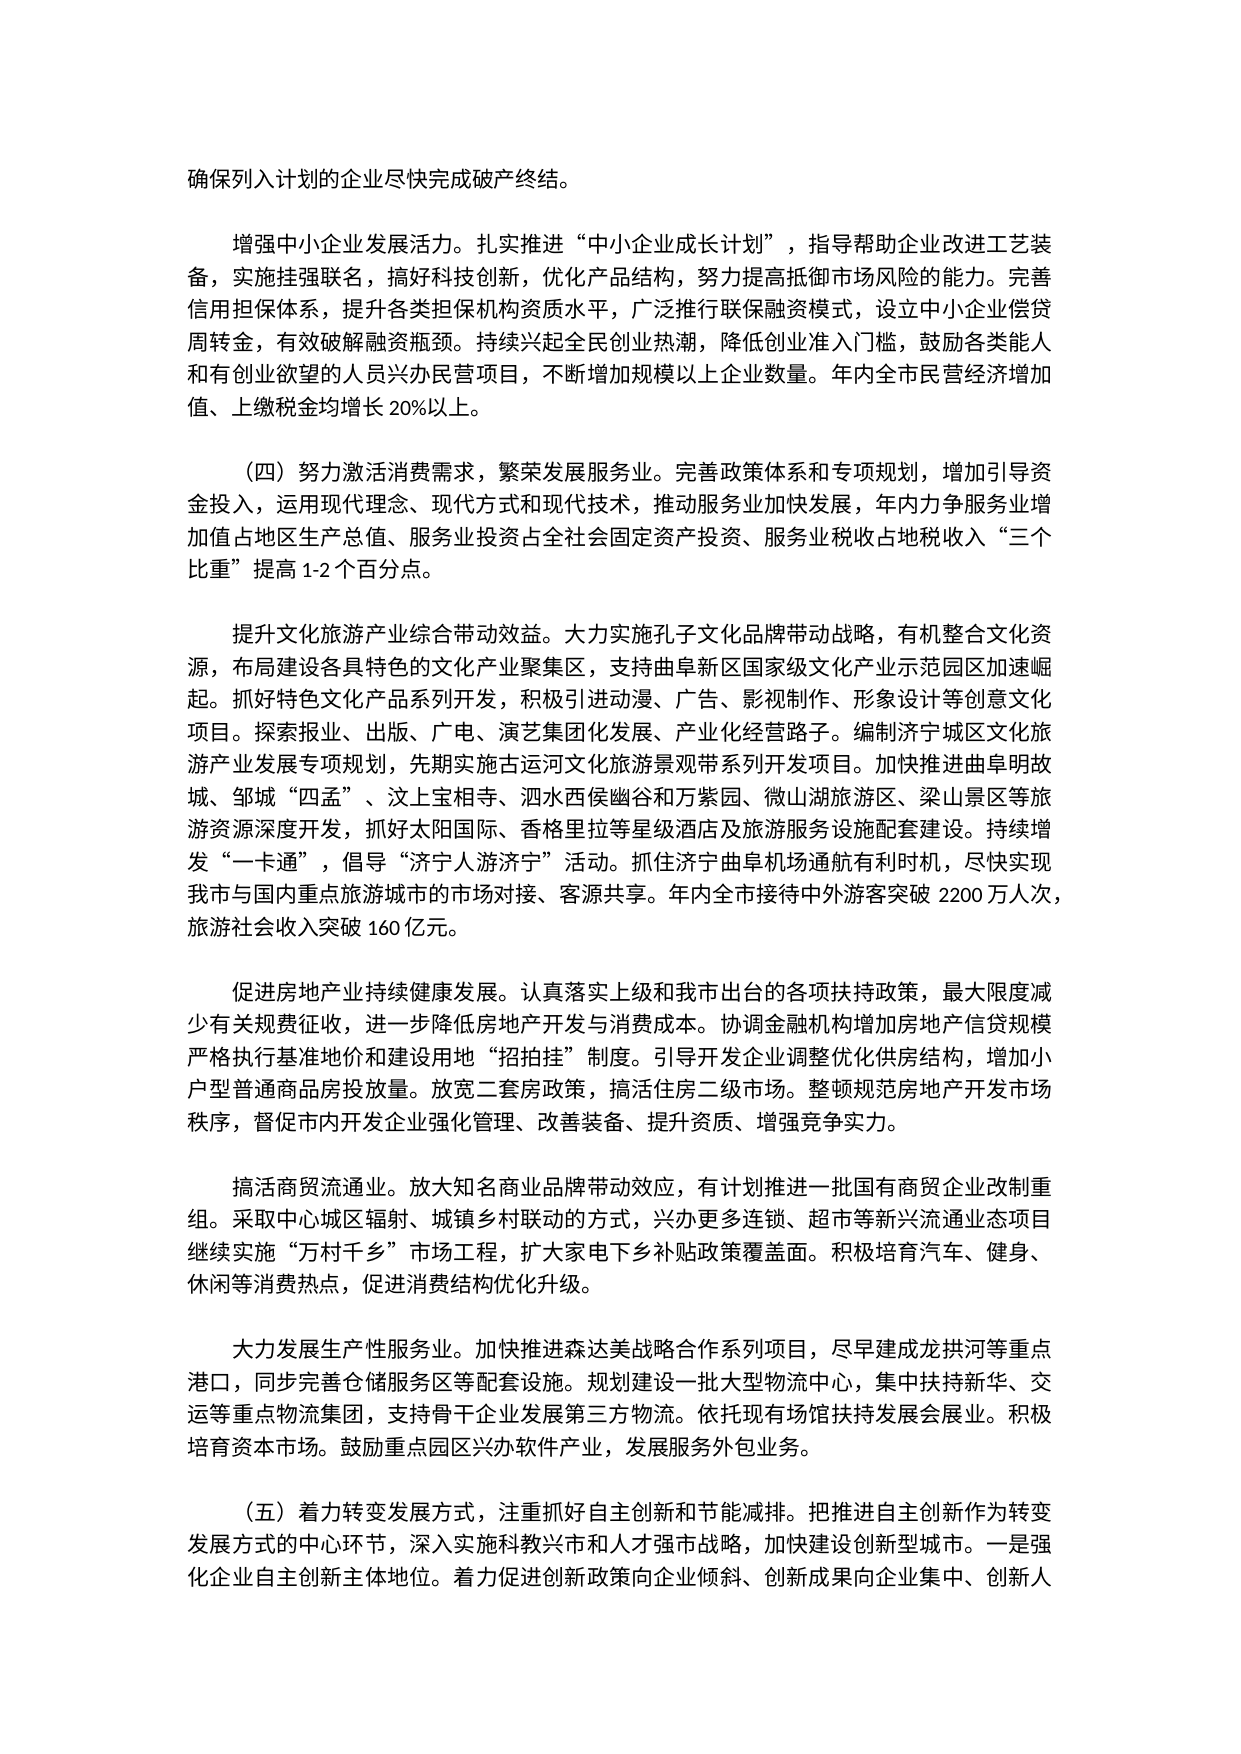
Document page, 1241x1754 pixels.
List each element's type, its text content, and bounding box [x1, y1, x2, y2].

text 搞活商贸流通业。放大知名商业品牌带动效应，有计划推进一批国有商贸企业改制重组。采取中心城区辐射、城镇乡村联动的方式，兴办更多连锁、超市等新兴流通业态项目。继续实施“万村千乡”市场工程，扩大家电下乡补贴政策覆盖面。积极培育汽车、健身、休闲等消费热点，促进消费结构优化升级。 [187, 1169, 1053, 1299]
text 促进房地产业持续健康发展。认真落实上级和我市出台的各项扶持政策，最大限度减少有关规费征收，进一步降低房地产开发与消费成本。协调金融机构增加房地产信贷规模。严格执行基准地价和建设用地“招拍挂”制度。引导开发企业调整优化供房结构，增加小户型普通商品房投放量。放宽二套房政策，搞活住房二级市场。整顿规范房地产开发市场秩序，督促市内开发企业强化管理、改善装备、提升资质、增强竞争实力。 [187, 974, 1053, 1137]
text （四）努力激活消费需求，繁荣发展服务业。完善政策体系和专项规划，增加引导资金投入，运用现代理念、现代方式和现代技术，推动服务业加快发展，年内力争服务业增加值占地区生产总值、服务业投资占全社会固定资产投资、服务业税收占地税收入“三个比重”提高1-2个百分点。 [187, 454, 1053, 584]
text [187, 1494, 1053, 1592]
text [187, 162, 1053, 194]
text 大力发展生产性服务业。加快推进森达美战略合作系列项目，尽早建成龙拱河等重点港口，同步完善仓储服务区等配套设施。规划建设一批大型物流中心，集中扶持新华、交运等重点物流集团，支持骨干企业发展第三方物流。依托现有场馆扶持发展会展业。积极培育资本市场。鼓励重点园区兴办软件产业，发展服务外包业务。 [187, 1332, 1053, 1462]
text 增强中小企业发展活力。扎实推进“中小企业成长计划”，指导帮助企业改进工艺装备，实施挂强联名，搞好科技创新，优化产品结构，努力提高抵御市场风险的能力。完善信用担保体系，提升各类担保机构资质水平，广泛推行联保融资模式，设立中小企业偿贷周转金，有效破解融资瓶颈。持续兴起全民创业热潮，降低创业准入门槛，鼓励各类能人和有创业欲望的人员兴办民营项目，不断增加规模以上企业数量。年内全市民营经济增加值、上缴税金均增长20%以上。 [187, 227, 1053, 422]
text 提升文化旅游产业综合带动效益。大力实施孔子文化品牌带动战略，有机整合文化资源，布局建设各具特色的文化产业聚集区，支持曲阜新区国家级文化产业示范园区加速崛起。抓好特色文化产品系列开发，积极引进动漫、广告、影视制作、形象设计等创意文化项目。探索报业、出版、广电、演艺集团化发展、产业化经营路子。编制济宁城区文化旅游产业发展专项规划，先期实施古运河文化旅游景观带系列开发项目。加快推进曲阜明故城、邹城“四孟”、汶上宝相寺、泗水西侯幽谷和万紫园、微山湖旅游区、梁山景区等旅游资源深度开发，抓好太阳国际、香格里拉等星级酒店及旅游服务设施配套建设。持续增发“一卡通”，倡导“济宁人游济宁”活动。抓住济宁曲阜机场通航有利时机，尽快实现我市与国内重点旅游城市的市场对接、客源共享。年内全市接待中外游客突破2200万人次，旅游社会收入突破160亿元。 [187, 617, 1053, 942]
